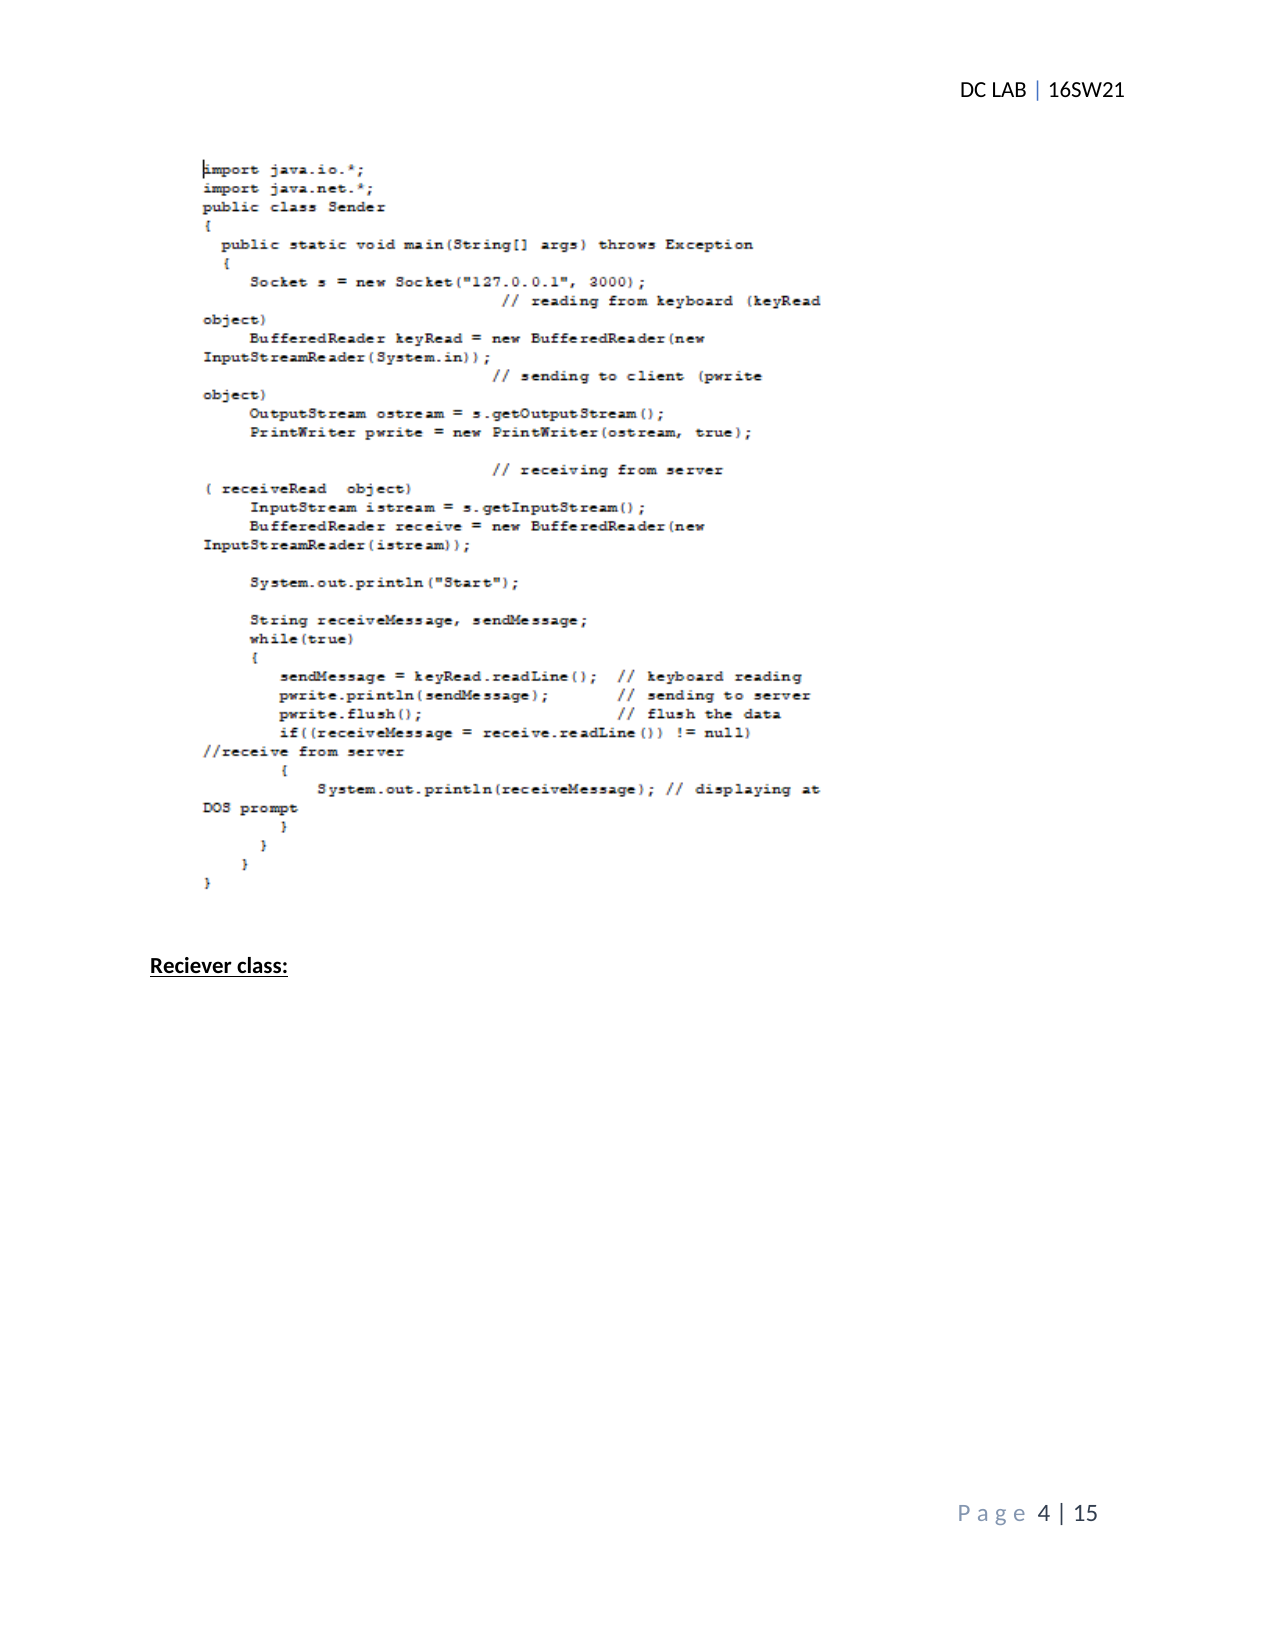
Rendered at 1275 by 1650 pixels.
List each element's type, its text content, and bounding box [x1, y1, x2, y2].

text Reciever class: [150, 952, 1125, 980]
picture [150, 150, 905, 933]
